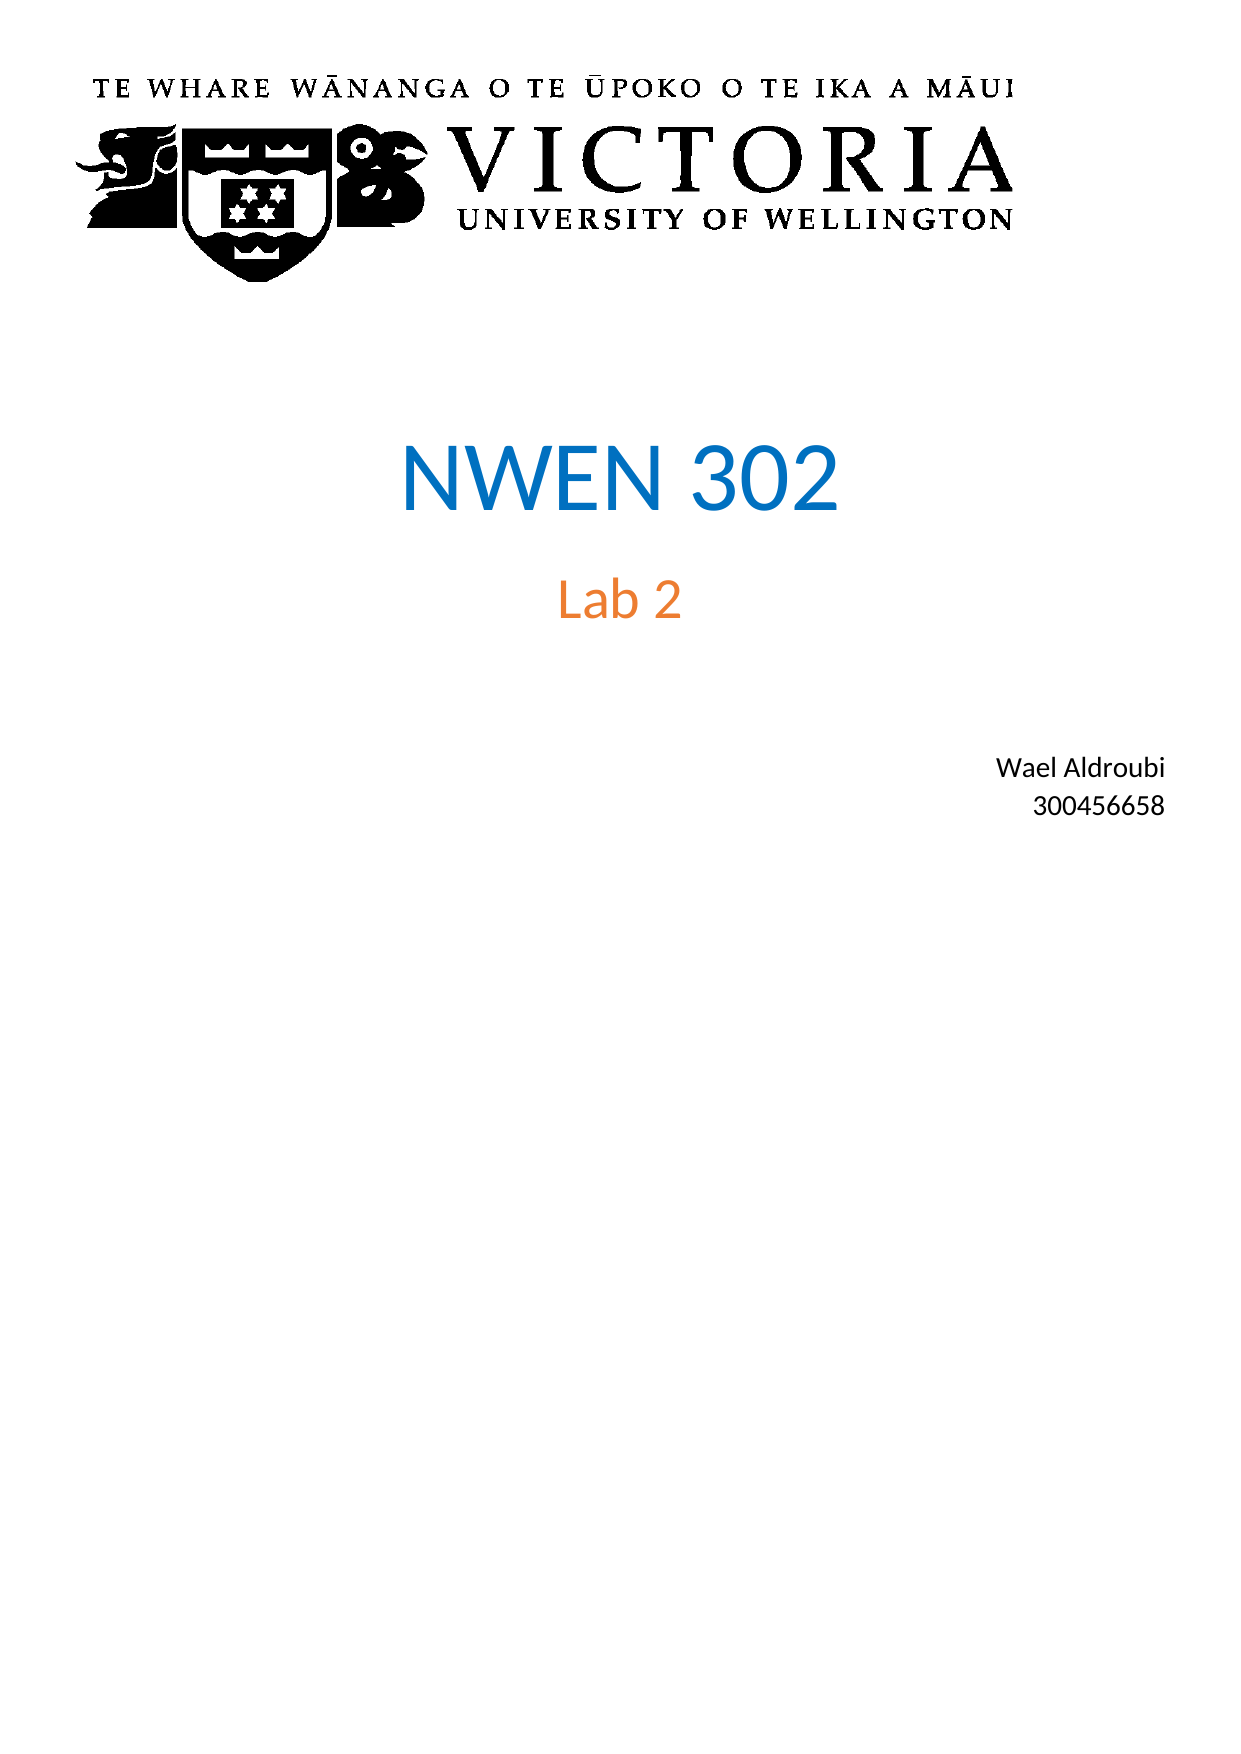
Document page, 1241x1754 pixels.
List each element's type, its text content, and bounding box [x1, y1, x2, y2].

text Lab 2 [75, 562, 1165, 633]
picture [75, 75, 1012, 281]
text NWEN 302 [75, 122, 1165, 536]
text Wael Aldroubi 300456658 [75, 749, 1165, 823]
